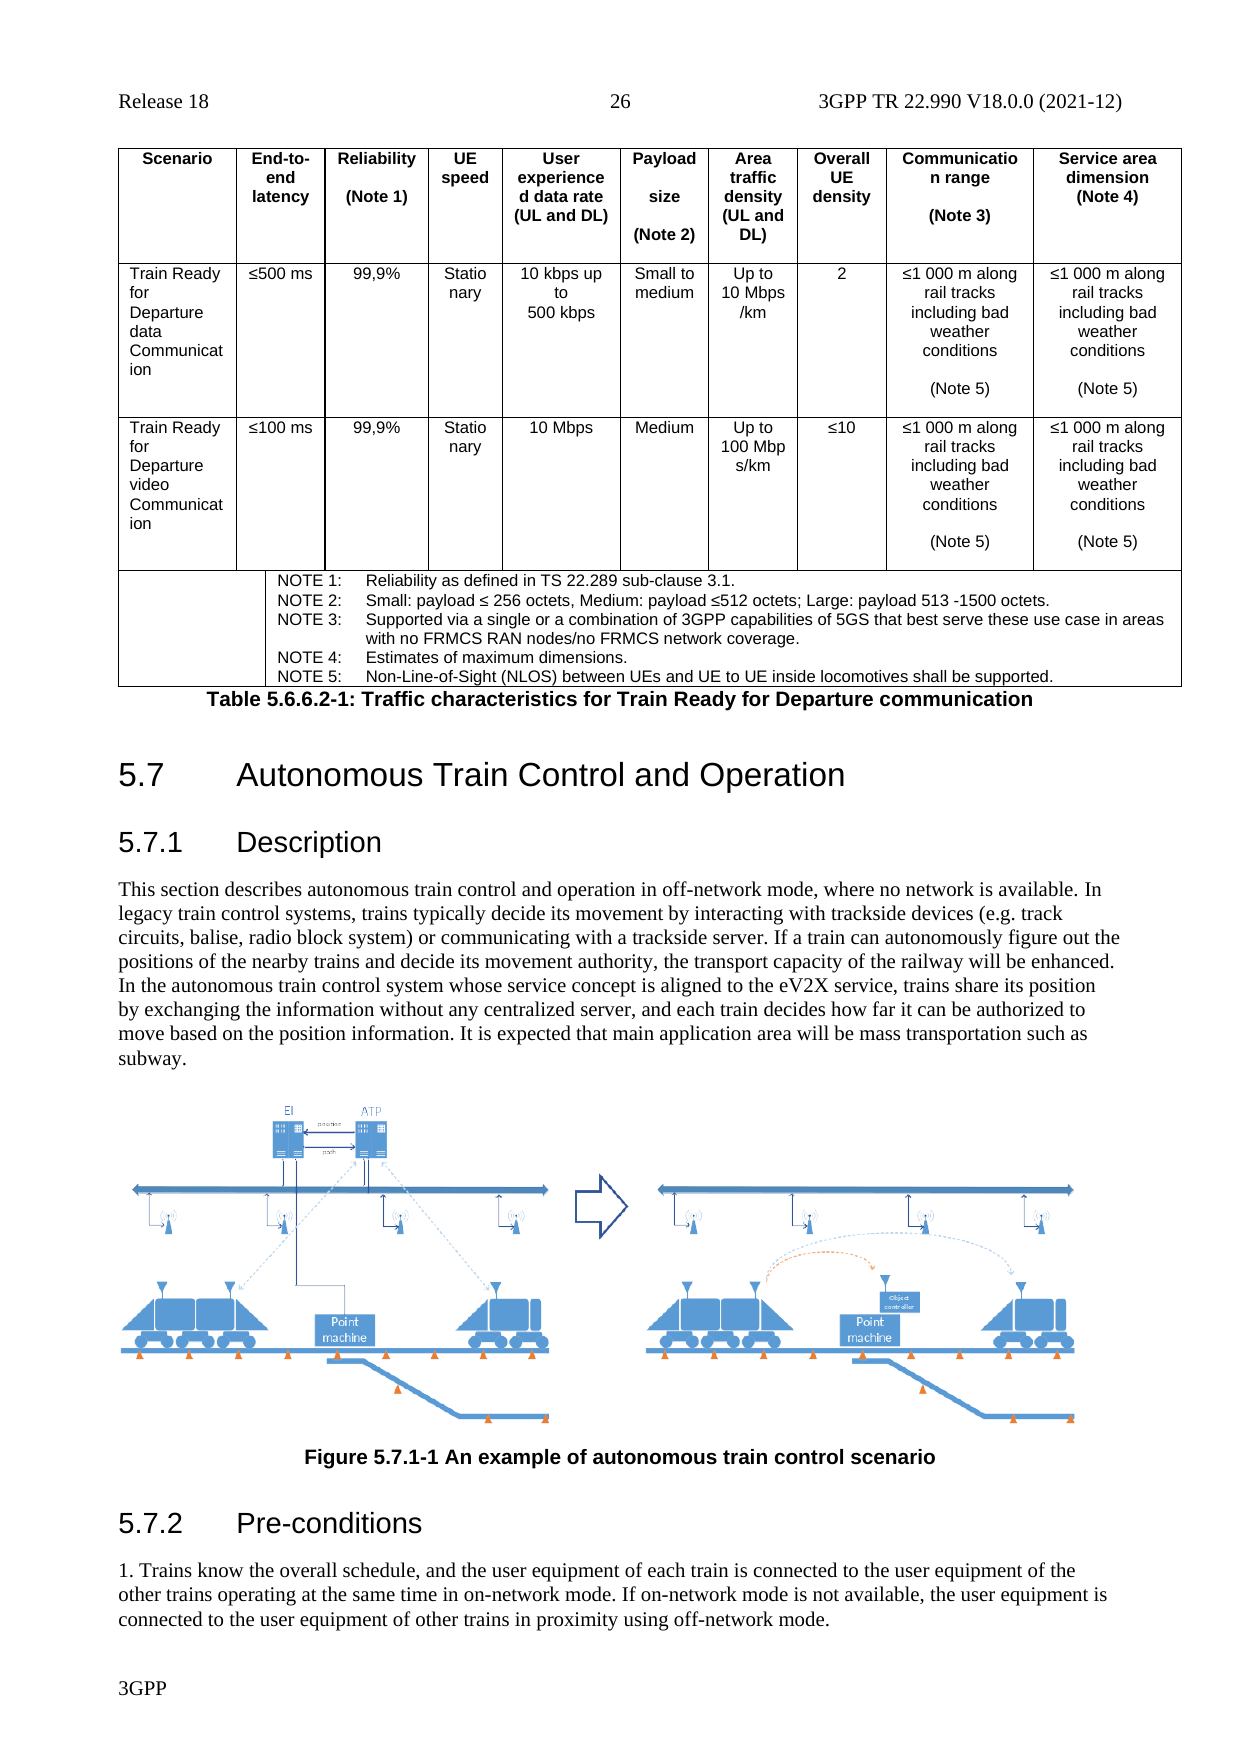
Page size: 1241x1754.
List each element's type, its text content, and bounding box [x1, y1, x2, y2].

table_header Payload size (Note 2) [621, 149, 708, 263]
subtitle 5.7.2 Pre-conditions [118, 1506, 1122, 1539]
table_cell Up to 10 Mbps/km [709, 264, 797, 417]
table_cell ≤100 ms [237, 418, 324, 570]
table_cell Train Ready for Departure data Communication [119, 264, 236, 417]
table_header End-to-end latency [237, 149, 324, 263]
text This section describes autonomous train control and operation in off-network mode, where no network is available. In legacy train control systems, trains typically decide its movement by interacting with trackside devices (e.g. track circuits, balise, radio block system) or communicating with a trackside server. If a train can autonomously figure out the positions of the nearby trains and decide its movement authority, the transport capacity of the railway will be enhanced. In the autonomous train control system whose service concept is aligned to the eV2X service, trains share its position by exchanging the information without any centralized server, and each train decides how far it can be authorized to move based on the position information. It is expected that main application area will be mass transportation such as subway. [118, 877, 1122, 1069]
table_cell 10 Mbps [503, 418, 620, 570]
table_cell [119, 571, 265, 686]
table_header User experienced data rate (UL and DL) [503, 149, 620, 263]
table_cell ≤1 000 m along rail tracks including bad weather conditions (Note 5) [1034, 264, 1181, 417]
subtitle 5.7.1 Description [118, 825, 1122, 858]
table_cell Stationary [429, 418, 502, 570]
table_header Communication range (Note 3) [887, 149, 1033, 263]
table_cell ≤1 000 m along rail tracks including bad weather conditions (Note 5) [887, 264, 1033, 417]
table_cell 99,9% [326, 418, 428, 570]
table_header Service area dimension (Note 4) [1034, 149, 1181, 263]
table_cell Medium [621, 418, 708, 570]
table_cell Up to 100 Mbps/km [709, 418, 797, 570]
table_header Area traffic density (UL and DL) [709, 149, 797, 263]
subtitle 5.7 Autonomous Train Control and Operation [118, 755, 1122, 793]
table_cell ≤500 ms [237, 264, 324, 417]
table_header Reliability (Note 1) [326, 149, 428, 263]
table_cell ≤1 000 m along rail tracks including bad weather conditions (Note 5) [887, 418, 1033, 570]
table_cell Small to medium [621, 264, 708, 417]
table_header Scenario [119, 149, 236, 263]
table_header UE speed [429, 149, 502, 263]
table_cell 10 kbps up to 500 kbps [503, 264, 620, 417]
text Figure 5.7.1-1 An example of autonomous train control scenario [118, 1444, 1122, 1468]
text 1. Trains know the overall schedule, and the user equipment of each train is connected to the user equipment of the other trains operating at the same time in on-network mode. If on-network mode is not available, the user equipment is connected to the user equipment of other trains in proximity using off-network mode. [118, 1558, 1122, 1631]
text Table 5.6.6.2-1: Traffic characteristics for Train Ready for Departure communication [118, 687, 1122, 711]
table_cell NOTE 1: Reliability as defined in TS 22.289 sub-clause 3.1. NOTE 2: Small: payload ≤ 256 octets, Medium: payload ≤512 octets; Large: payload 513 -1500 octets. NOTE 3: Supported via a single or a combination of 3GPP capabilities of 5GS that best serve these use case in areas with no FRMCS RAN nodes/no FRMCS network coverage. NOTE 4: Estimates of maximum dimensions. NOTE 5: Non-Line-of-Sight (NLOS) between UEs and UE to UE inside locomotives shall be supported. [266, 571, 1181, 686]
table_cell ≤10 [798, 418, 886, 570]
table_header Overall UE density [798, 149, 886, 263]
table_cell 2 [798, 264, 886, 417]
table_cell 99,9% [326, 264, 428, 417]
table_cell Stationary [429, 264, 502, 417]
table_cell Train Ready for Departure video Communication [119, 418, 236, 570]
table_cell ≤1 000 m along rail tracks including bad weather conditions (Note 5) [1034, 418, 1181, 570]
